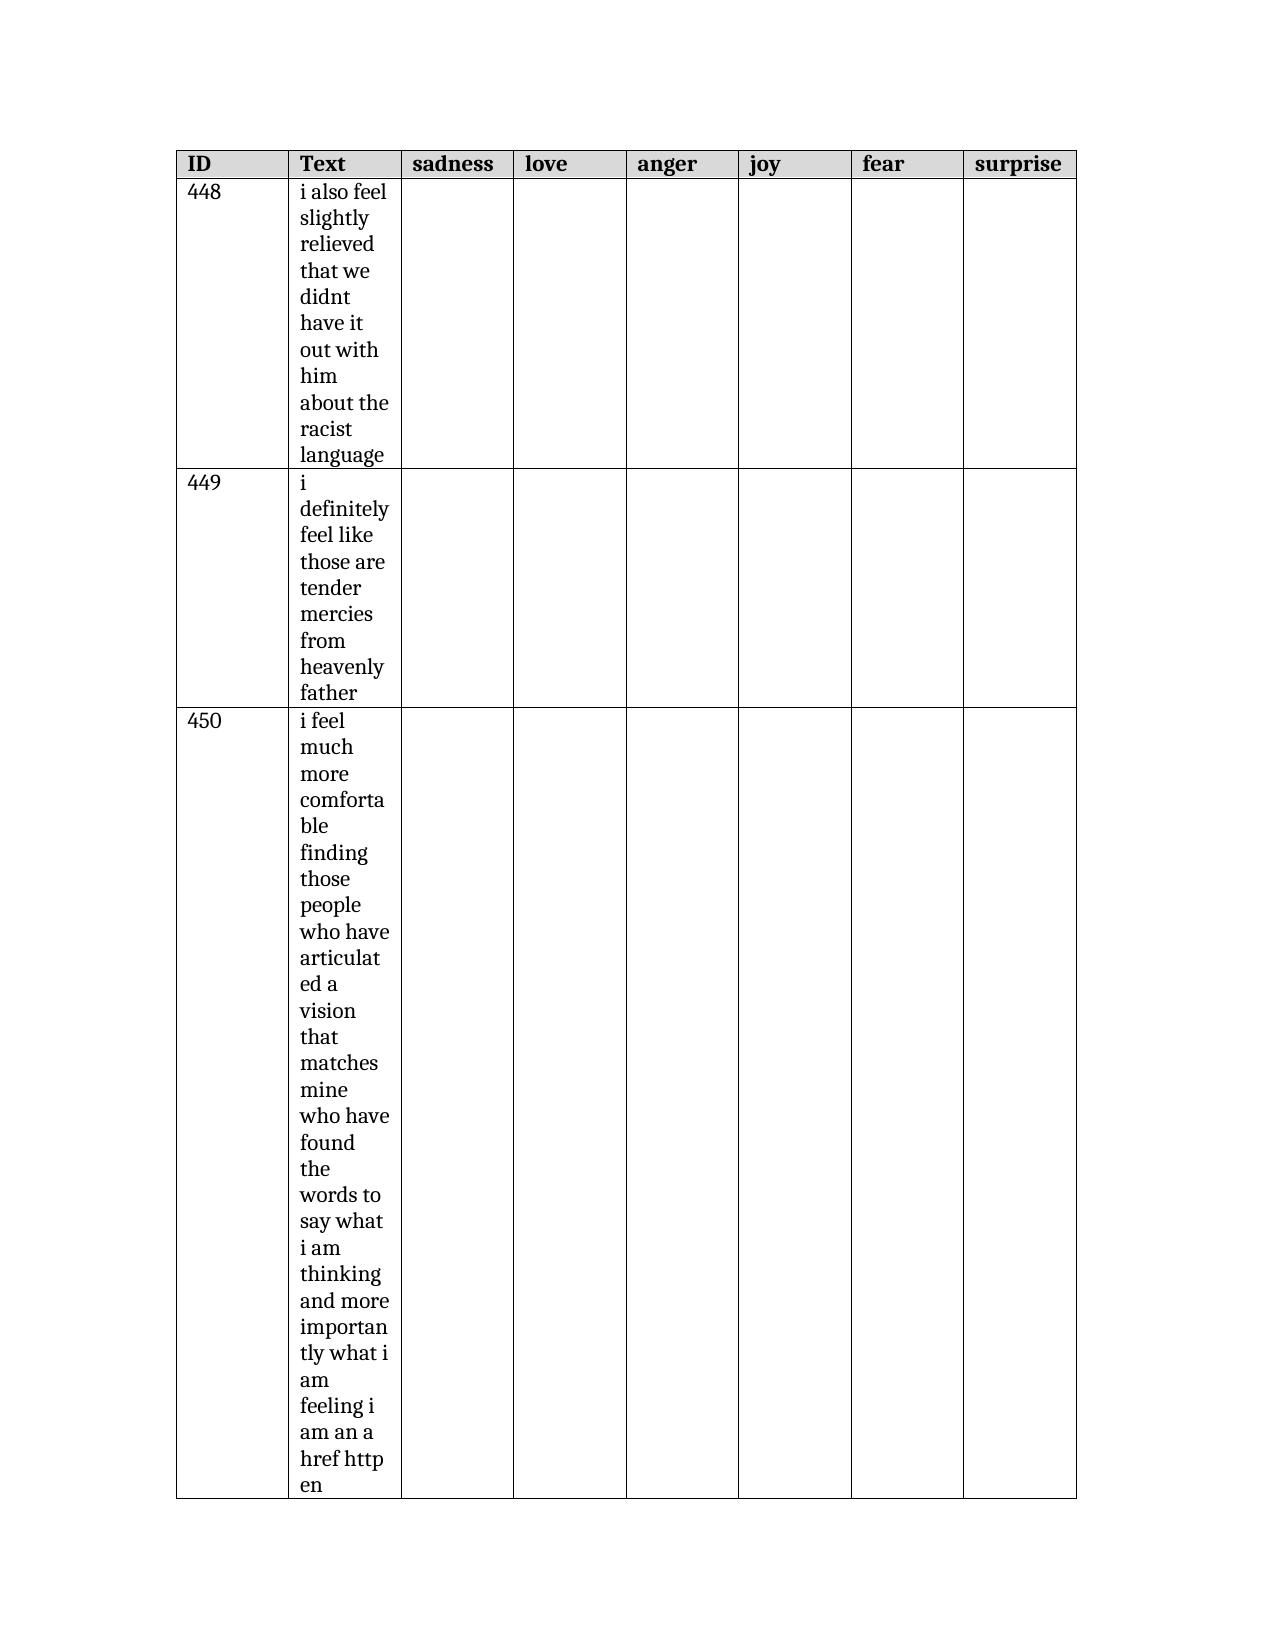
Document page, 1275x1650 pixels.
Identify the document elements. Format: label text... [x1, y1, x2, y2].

table_cell [402, 708, 513, 1498]
table_header ID [177, 151, 288, 177]
table_cell [852, 179, 963, 468]
table_header Text [289, 151, 401, 177]
table_header joy [739, 151, 851, 177]
table_cell [514, 469, 626, 707]
table_cell [402, 179, 513, 468]
table_header anger [627, 151, 738, 177]
table_cell [627, 469, 738, 707]
table_cell [739, 179, 851, 468]
table_cell 449 [177, 469, 288, 707]
table_cell [514, 708, 626, 1498]
table_cell [964, 708, 1076, 1498]
table_cell [852, 708, 963, 1498]
table_header love [514, 151, 626, 177]
table_cell [964, 179, 1076, 468]
table_cell i also feel slightly relieved that we didnt have it out with him about the racist language [289, 179, 401, 468]
table_cell [627, 179, 738, 468]
table_cell [852, 469, 963, 707]
table_header sadness [402, 151, 513, 177]
table_cell i feel much more comfortable finding those people who have articulated a vision that matches mine who have found the words to say what i am thinking and more importantly what i am feeling i am an a href http en [289, 708, 401, 1498]
table_cell [739, 708, 851, 1498]
table_cell i definitely feel like those are tender mercies from heavenly father [289, 469, 401, 707]
table_cell [514, 179, 626, 468]
table_cell [402, 469, 513, 707]
table_header fear [852, 151, 963, 177]
table_cell [739, 469, 851, 707]
table_header surprise [964, 151, 1076, 177]
table_cell 450 [177, 708, 288, 1498]
table_cell 448 [177, 179, 288, 468]
table_cell [964, 469, 1076, 707]
table_cell [627, 708, 738, 1498]
